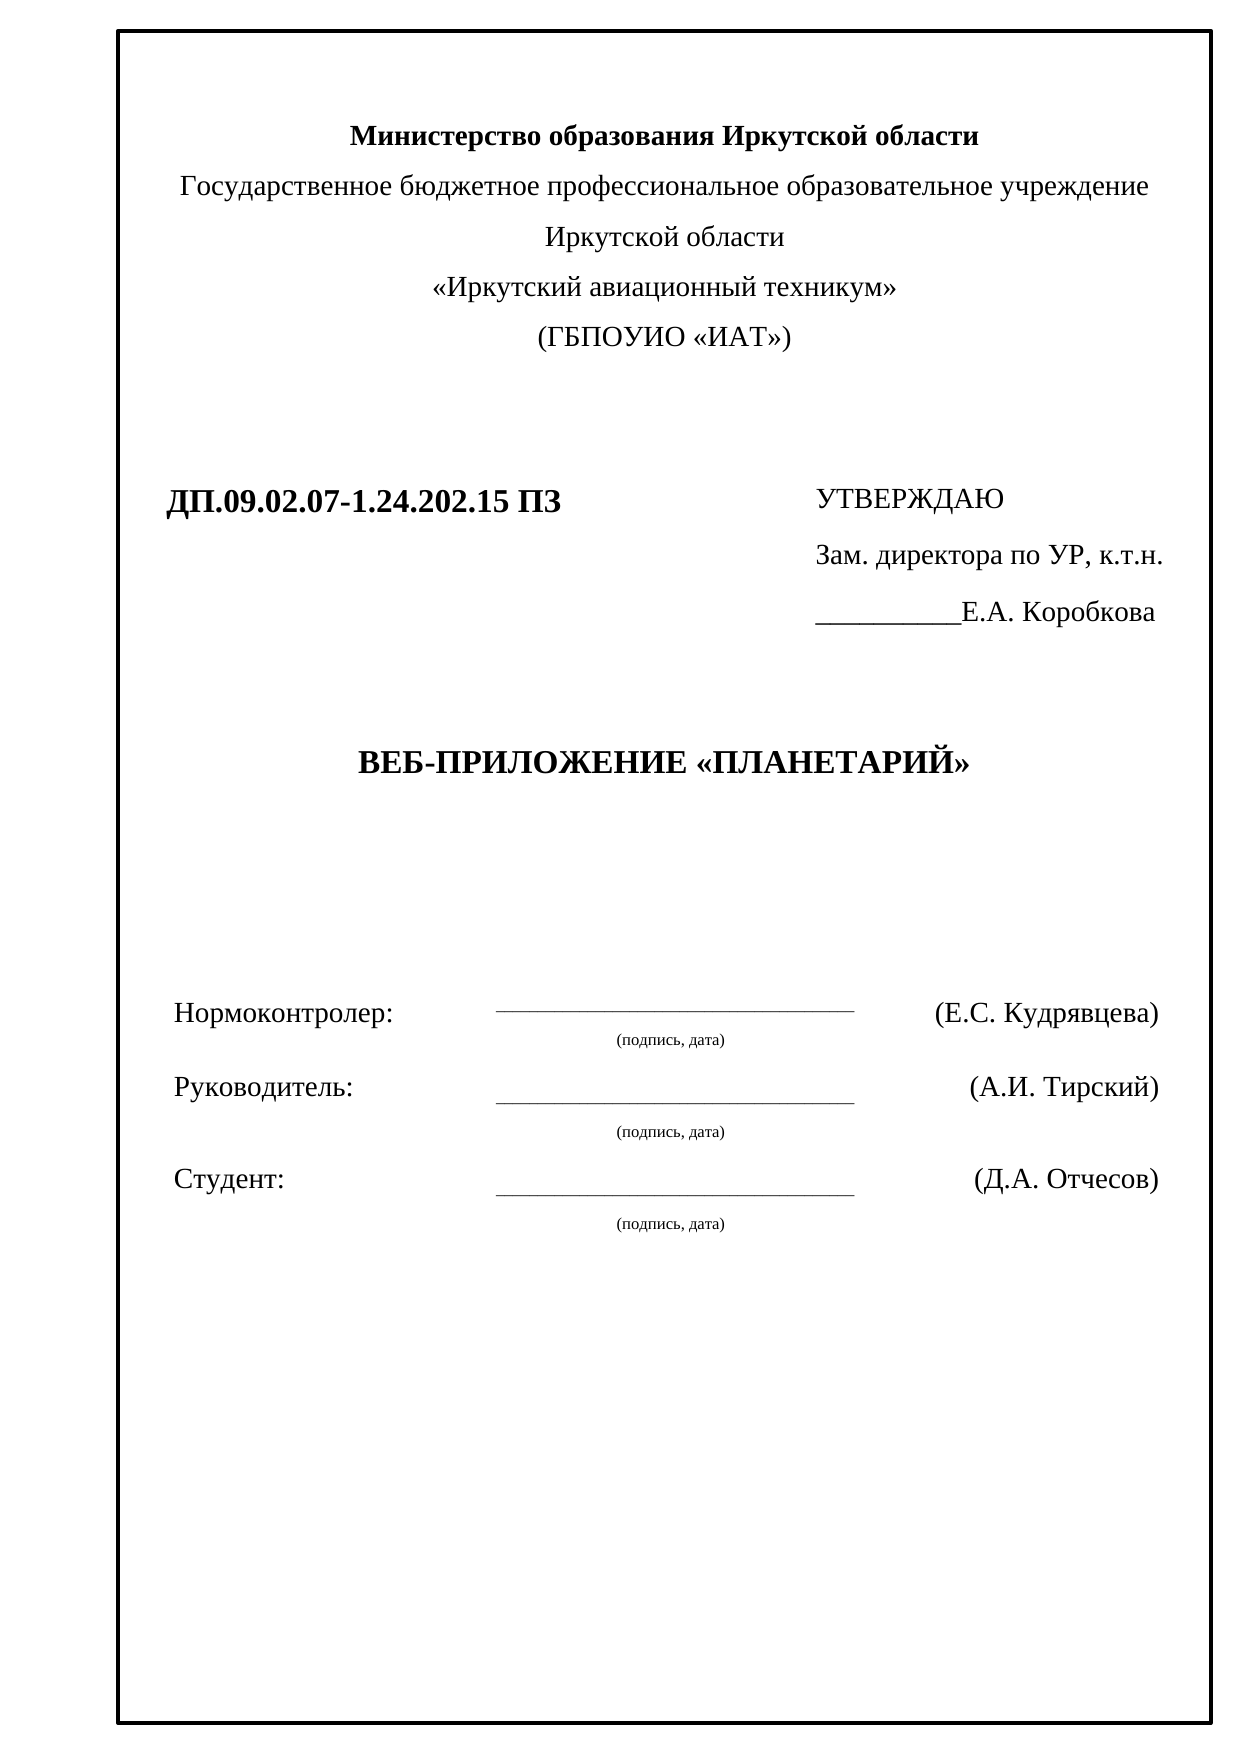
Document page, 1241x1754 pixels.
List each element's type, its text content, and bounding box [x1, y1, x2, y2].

table_cell Студент: [163, 1155, 476, 1261]
table_header ___________________________________________ (подпись, дата) [476, 989, 865, 1063]
text «Иркутский авиационный техникум» [148, 269, 1181, 303]
table_cell ___________________________________________ (подпись, дата) [476, 1063, 865, 1155]
table_header УТВЕРЖДАЮ Зам. директора по УР, к.т.н. __________Е.А. Коробкова [624, 475, 1222, 674]
table_cell ___________________________________________ (подпись, дата) [476, 1155, 865, 1261]
table_header ДП.09.02.07-1.24.202.15 ПЗ [151, 475, 624, 674]
table_cell (А.И. Тирский) [865, 1063, 1170, 1155]
table_cell Руководитель: [163, 1063, 476, 1155]
text Государственное бюджетное профессиональное образовательное учреждение Иркутской области [148, 168, 1181, 252]
table_header Нормоконтролер: [163, 989, 476, 1063]
text ВЕБ-ПРИЛОЖЕНИЕ «ПЛАНЕТАРИЙ» [148, 742, 1181, 781]
text Министерство образования Иркутской области [148, 118, 1181, 152]
text (ГБПОУИО «ИАТ») [148, 319, 1181, 353]
table_cell (Д.А. Отчесов) [865, 1155, 1170, 1261]
table_header (Е.С. Кудрявцева) [865, 989, 1170, 1063]
